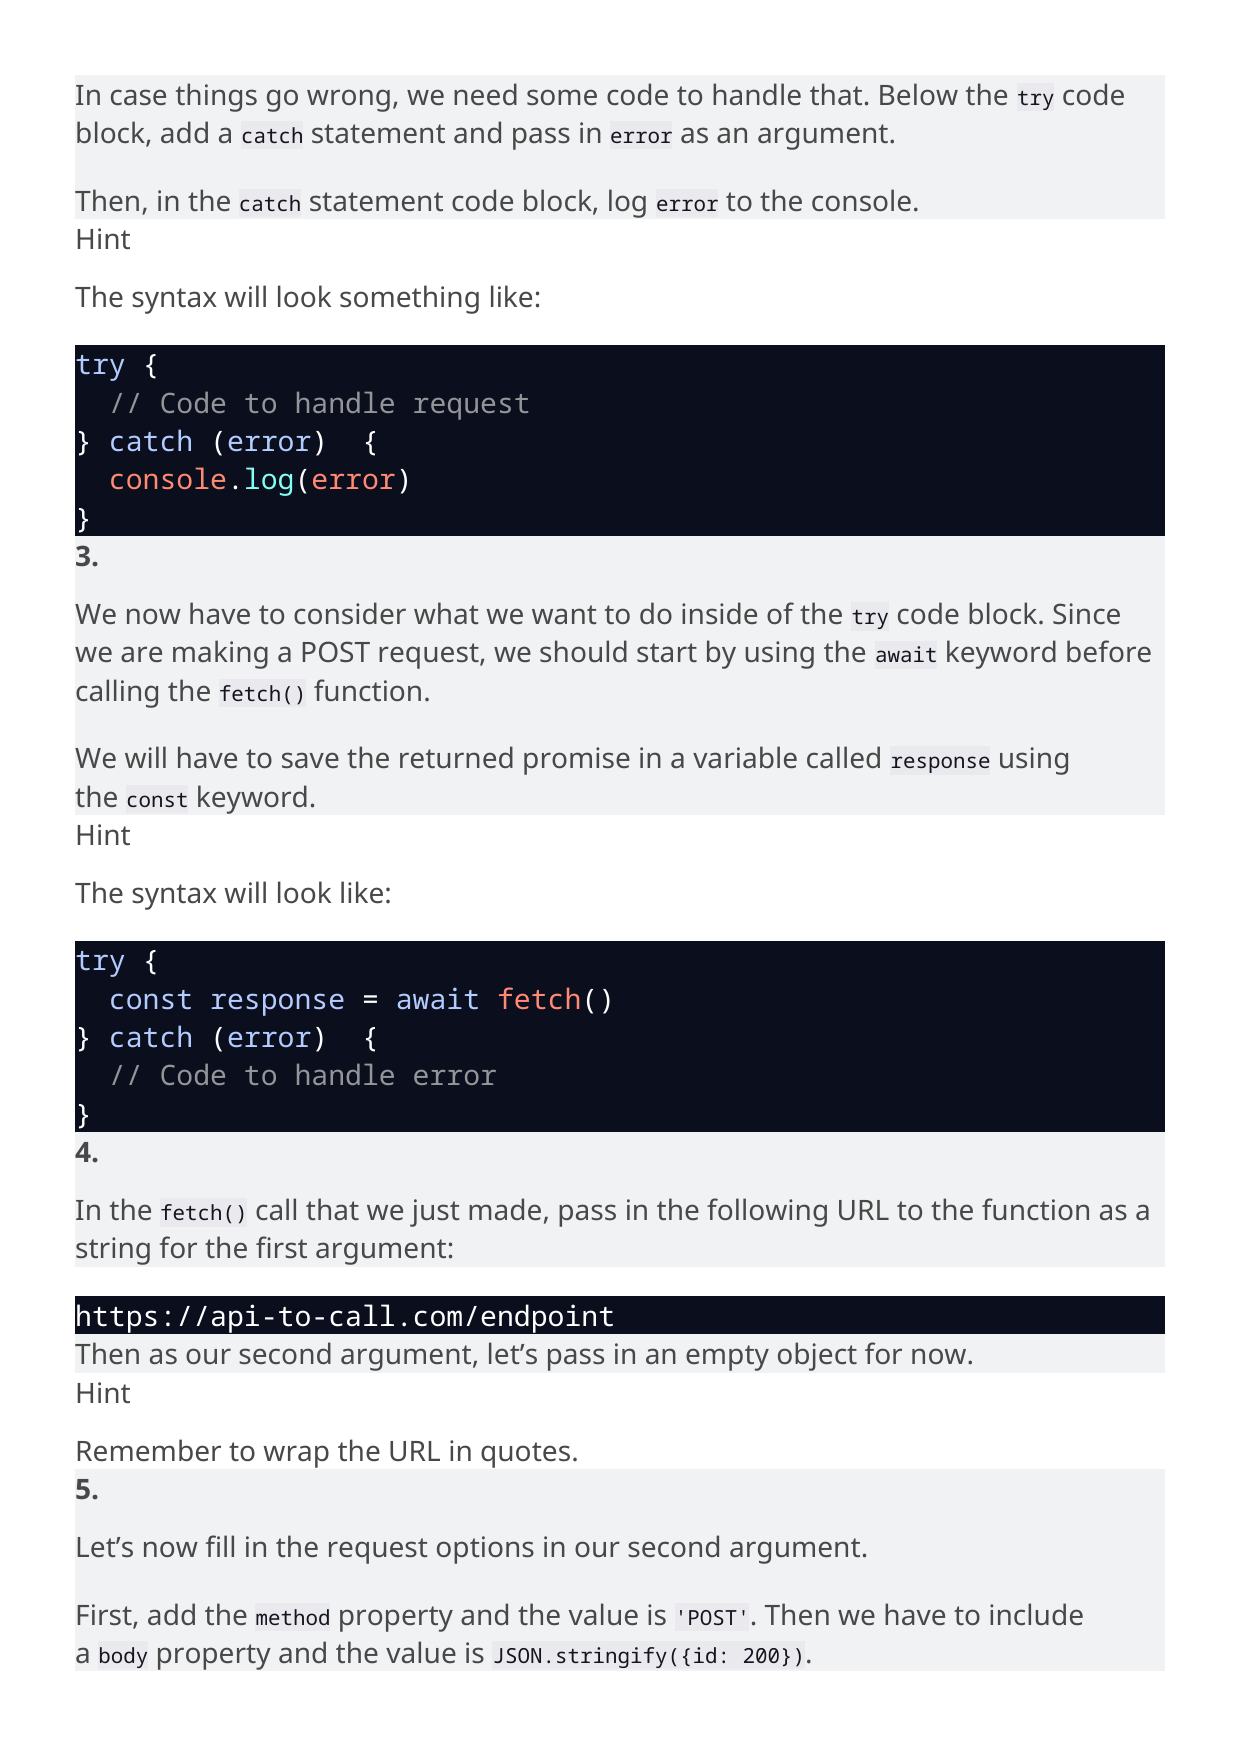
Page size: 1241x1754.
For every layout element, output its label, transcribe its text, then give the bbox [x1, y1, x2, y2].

text } [75, 498, 1165, 536]
text First, add the method property and the value is 'POST'. Then we have to include a body property and the value is JSON.stringify({id: 200}). [75, 1595, 1165, 1671]
text Let’s now fill in the request options in our second argument. [75, 1527, 1165, 1566]
text https://api-to-call.com/endpoint [75, 1296, 1165, 1334]
text console.log(error) [75, 460, 1165, 498]
text const response = await fetch() [75, 979, 1165, 1017]
text We will have to save the returned promise in a variable called response using the const keyword. [75, 738, 1165, 815]
text In the fetch() call that we just made, pass in the following URL to the function as a string for the first argument: [75, 1190, 1165, 1267]
text Hint [75, 219, 1165, 257]
text // Code to handle error [75, 1056, 1165, 1094]
text The syntax will look something like: [75, 277, 1165, 316]
text Hint [75, 1373, 1165, 1411]
text We now have to consider what we want to do inside of the try code block. Since we are making a POST request, we should start by using the await keyword before calling the fetch() function. [75, 594, 1165, 709]
text In case things go wrong, we need some code to handle that. Below the try code block, add a catch statement and pass in error as an argument. [75, 75, 1165, 152]
text } [75, 1094, 1165, 1132]
text 3. [75, 536, 1165, 575]
text // Code to handle request [75, 383, 1165, 421]
text Then, in the catch statement code block, log error to the console. [75, 181, 1165, 219]
text 5. [75, 1469, 1165, 1508]
text } catch (error) { [75, 1017, 1165, 1056]
text The syntax will look like: [75, 873, 1165, 912]
text try { [75, 345, 1165, 383]
text } catch (error) { [75, 421, 1165, 460]
text Then as our second argument, let’s pass in an empty object for now. [75, 1334, 1165, 1373]
text Remember to wrap the URL in quotes. [75, 1431, 1165, 1469]
text 4. [75, 1132, 1165, 1171]
text try { [75, 941, 1165, 979]
text Hint [75, 815, 1165, 853]
